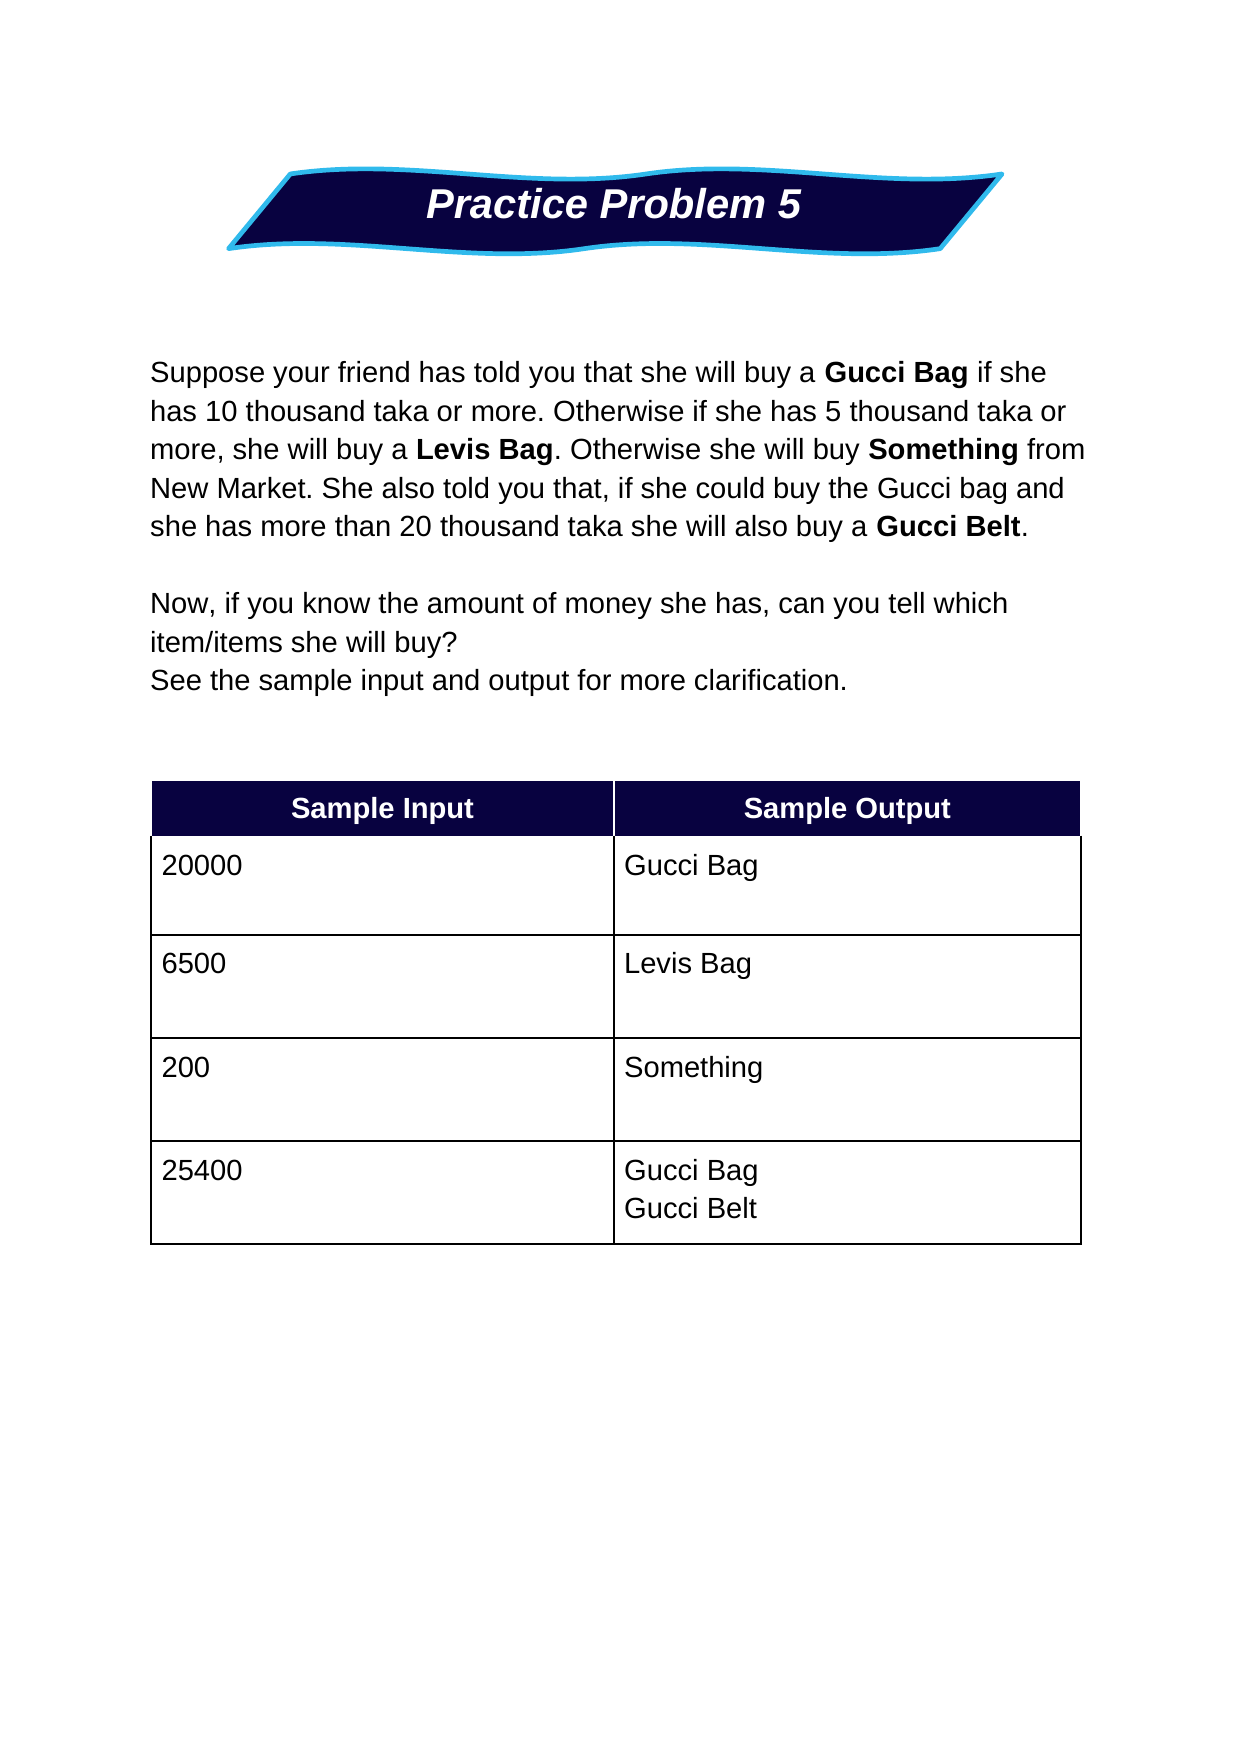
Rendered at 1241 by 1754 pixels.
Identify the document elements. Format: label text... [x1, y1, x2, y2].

table_cell 200 [152, 1039, 613, 1140]
table_cell 20000 [152, 838, 613, 934]
text Now, if you know the amount of money she has, can you tell which item/items she will buy? [150, 586, 1090, 658]
text See the sample input and output for more clarification. [150, 663, 1090, 697]
table_cell Gucci Bag [615, 838, 1080, 934]
table_cell 25400 [152, 1142, 613, 1243]
text Suppose your friend has told you that she will buy a Gucci Bag if she has 10 thousand taka or more. Otherwise if she has 5 thousand taka or more, she will buy a Levis Bag. Otherwise she will buy Something from New Market. She also told you that, if she could buy the Gucci bag and she has more than 20 thousand taka she will also buy a Gucci Belt. [150, 355, 1090, 543]
table_header Sample Output [615, 781, 1080, 836]
table_header Sample Input [152, 781, 613, 836]
table_cell Something [615, 1039, 1080, 1140]
table_cell Gucci Bag Gucci Belt [615, 1142, 1080, 1243]
table_cell 6500 [152, 936, 613, 1037]
table_cell Levis Bag [615, 936, 1080, 1037]
